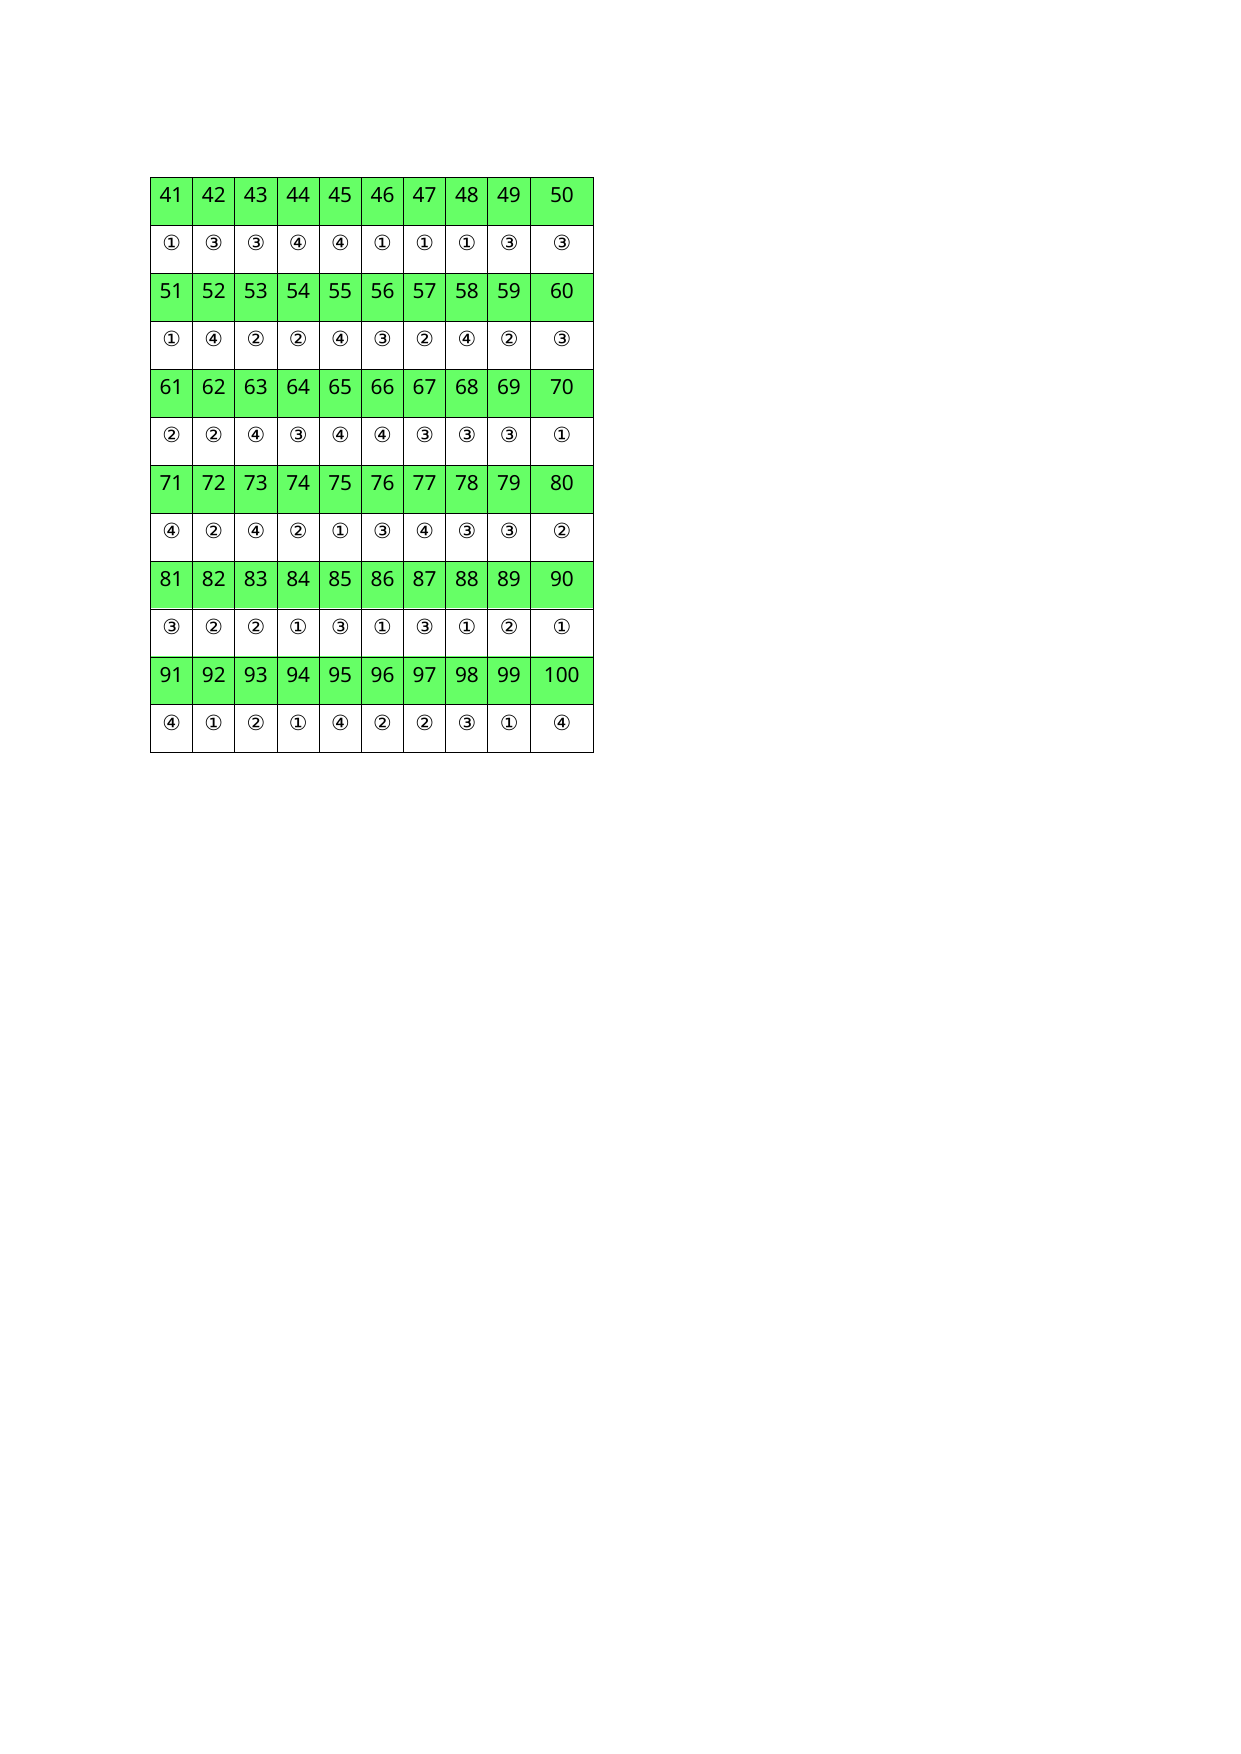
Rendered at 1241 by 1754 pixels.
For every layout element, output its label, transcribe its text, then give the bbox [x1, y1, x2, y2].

table_cell ① [278, 610, 319, 656]
table_cell 52 [193, 274, 234, 321]
table_cell ③ [488, 418, 530, 465]
table_cell 82 [193, 562, 234, 608]
table_cell ③ [320, 610, 361, 656]
table_cell ② [362, 705, 403, 752]
table_cell 47 [404, 178, 445, 225]
table_cell 64 [278, 370, 319, 417]
table_cell 49 [488, 178, 530, 225]
table_cell 73 [235, 466, 277, 513]
table_cell ③ [531, 322, 593, 369]
table_cell 61 [151, 370, 192, 417]
table_cell ② [278, 322, 319, 369]
table_cell ② [488, 322, 530, 369]
table_cell 79 [488, 466, 530, 513]
table_cell 95 [320, 658, 361, 704]
table_cell ① [531, 418, 593, 465]
table_cell 83 [235, 562, 277, 608]
table_cell ② [151, 418, 192, 465]
table_cell ③ [446, 705, 487, 752]
table_cell 70 [531, 370, 593, 417]
table_cell ③ [446, 418, 487, 465]
table_cell 53 [235, 274, 277, 321]
table_cell 43 [235, 178, 277, 225]
table_cell ① [278, 705, 319, 752]
table_cell 58 [446, 274, 487, 321]
table_cell ② [404, 705, 445, 752]
table_cell ② [193, 418, 234, 465]
table_cell ④ [151, 705, 192, 752]
table_cell ④ [320, 418, 361, 465]
table_cell 72 [193, 466, 234, 513]
table_cell 60 [531, 274, 593, 321]
table_cell 66 [362, 370, 403, 417]
table_cell ④ [320, 705, 361, 752]
table_cell 67 [404, 370, 445, 417]
table_cell ① [404, 226, 445, 273]
table_cell ① [446, 610, 487, 656]
table_cell ② [488, 610, 530, 656]
table_cell 56 [362, 274, 403, 321]
table_cell ① [531, 610, 593, 656]
table_cell 81 [151, 562, 192, 608]
table_cell ③ [278, 418, 319, 465]
table_cell 71 [151, 466, 192, 513]
table_cell 98 [446, 658, 487, 704]
table_cell 96 [362, 658, 403, 704]
table_cell 100 [531, 658, 593, 704]
table_cell 78 [446, 466, 487, 513]
table_cell 99 [488, 658, 530, 704]
table_cell ③ [488, 226, 530, 273]
table_cell ① [446, 226, 487, 273]
table_cell ③ [151, 610, 192, 656]
table_cell ④ [278, 226, 319, 273]
table_cell 85 [320, 562, 361, 608]
table_cell ② [235, 705, 277, 752]
table_cell ① [193, 705, 234, 752]
table_cell 93 [235, 658, 277, 704]
table_cell ② [404, 322, 445, 369]
table_cell ④ [193, 322, 234, 369]
table_cell 46 [362, 178, 403, 225]
table_cell ① [151, 322, 192, 369]
table_cell ④ [531, 705, 593, 752]
table_cell ③ [488, 514, 530, 561]
table_cell 88 [446, 562, 487, 608]
table_cell 44 [278, 178, 319, 225]
table_cell ② [531, 514, 593, 561]
table_cell ④ [404, 514, 445, 561]
table_cell 69 [488, 370, 530, 417]
table_cell 89 [488, 562, 530, 608]
table_cell 77 [404, 466, 445, 513]
table_cell ① [320, 514, 361, 561]
table_cell ④ [320, 322, 361, 369]
table_cell 45 [320, 178, 361, 225]
table_cell 54 [278, 274, 319, 321]
table_cell ④ [446, 322, 487, 369]
table_cell 92 [193, 658, 234, 704]
table_cell 42 [193, 178, 234, 225]
table_cell ① [362, 226, 403, 273]
table_cell ② [193, 514, 234, 561]
table_cell ③ [362, 514, 403, 561]
table_cell 65 [320, 370, 361, 417]
table_cell 97 [404, 658, 445, 704]
table_cell ③ [404, 610, 445, 656]
table_cell 48 [446, 178, 487, 225]
table_cell 68 [446, 370, 487, 417]
table_cell ② [235, 322, 277, 369]
table_cell ③ [404, 418, 445, 465]
table_cell 80 [531, 466, 593, 513]
table_cell ③ [446, 514, 487, 561]
table_cell ④ [151, 514, 192, 561]
table_cell 75 [320, 466, 361, 513]
table_cell ① [151, 226, 192, 273]
table_cell 87 [404, 562, 445, 608]
table_cell 62 [193, 370, 234, 417]
table_cell 50 [531, 178, 593, 225]
table_cell 57 [404, 274, 445, 321]
table_cell 63 [235, 370, 277, 417]
table_cell ② [278, 514, 319, 561]
table_cell 76 [362, 466, 403, 513]
table_cell ③ [235, 226, 277, 273]
table_cell ② [235, 610, 277, 656]
table_cell ② [193, 610, 234, 656]
table_cell 51 [151, 274, 192, 321]
table_cell 41 [151, 178, 192, 225]
table_cell ④ [362, 418, 403, 465]
table_cell ① [362, 610, 403, 656]
table_cell ④ [320, 226, 361, 273]
table_cell 59 [488, 274, 530, 321]
table_cell ④ [235, 418, 277, 465]
table_cell 86 [362, 562, 403, 608]
table_cell ③ [362, 322, 403, 369]
table_cell 90 [531, 562, 593, 608]
table_cell ③ [531, 226, 593, 273]
table_cell 55 [320, 274, 361, 321]
table_cell ① [488, 705, 530, 752]
table_cell ③ [193, 226, 234, 273]
table_cell 84 [278, 562, 319, 608]
table_cell 91 [151, 658, 192, 704]
table_cell ④ [235, 514, 277, 561]
table_cell 74 [278, 466, 319, 513]
table_cell 94 [278, 658, 319, 704]
